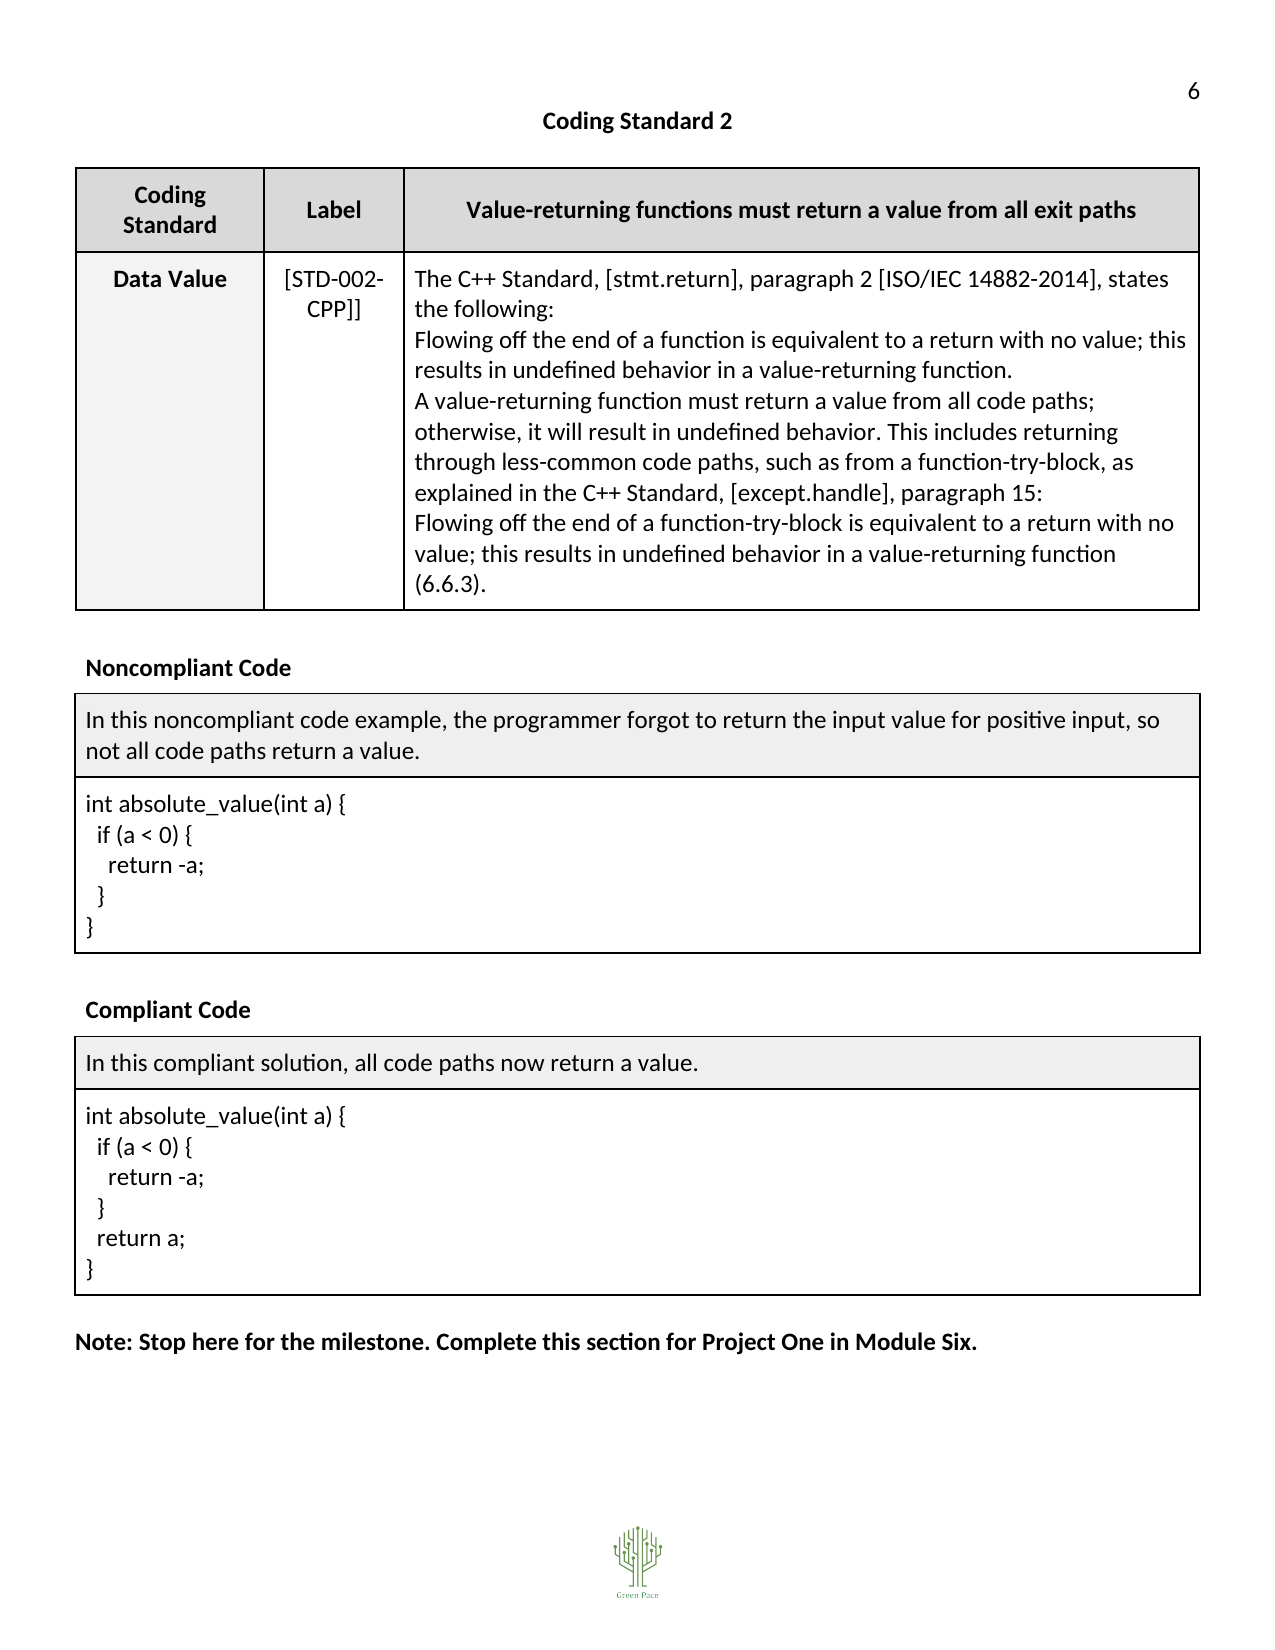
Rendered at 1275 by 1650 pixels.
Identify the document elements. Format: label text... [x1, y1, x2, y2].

text Note: Stop here for the milestone. Complete this section for Project One in Module Six. [75, 1327, 1200, 1357]
table_header Noncompliant Code [75, 642, 1200, 693]
table_header Coding Standard [77, 169, 263, 251]
table_cell int absolute_value(int a) { if (a < 0) { return -a; } return a; } [76, 1090, 1199, 1294]
table_cell Data Value [77, 253, 263, 609]
table_header Label [265, 169, 403, 251]
table_cell In this noncompliant code example, the programmer forgot to return the input value for positive input, so not all code paths return a value. [76, 694, 1199, 776]
table_header Compliant Code [75, 984, 1200, 1036]
table_header Value-returning functions must return a value from all exit paths [405, 169, 1198, 251]
table_cell The C++ Standard, [stmt.return], paragraph 2 [ISO/IEC 14882-2014], states the following: Flowing off the end of a function is equivalent to a return with no value; this results in undefined behavior in a value-returning function. A value-returning function must return a value from all code paths; otherwise, it will result in undefined behavior. This includes returning through less-common code paths, such as from a function-try-block, as explained in the C++ Standard, [except.handle], paragraph 15: Flowing off the end of a function-try-block is equivalent to a return with no value; this results in undefined behavior in a value-returning function (6.6.3). [405, 253, 1198, 609]
table_cell int absolute_value(int a) { if (a < 0) { return -a; } } [76, 778, 1199, 952]
subtitle Coding Standard 2 [75, 106, 1200, 136]
table_cell In this compliant solution, all code paths now return a value. [76, 1037, 1199, 1088]
picture [605, 1521, 670, 1606]
table_cell [STD-002-CPP]] [265, 253, 403, 609]
